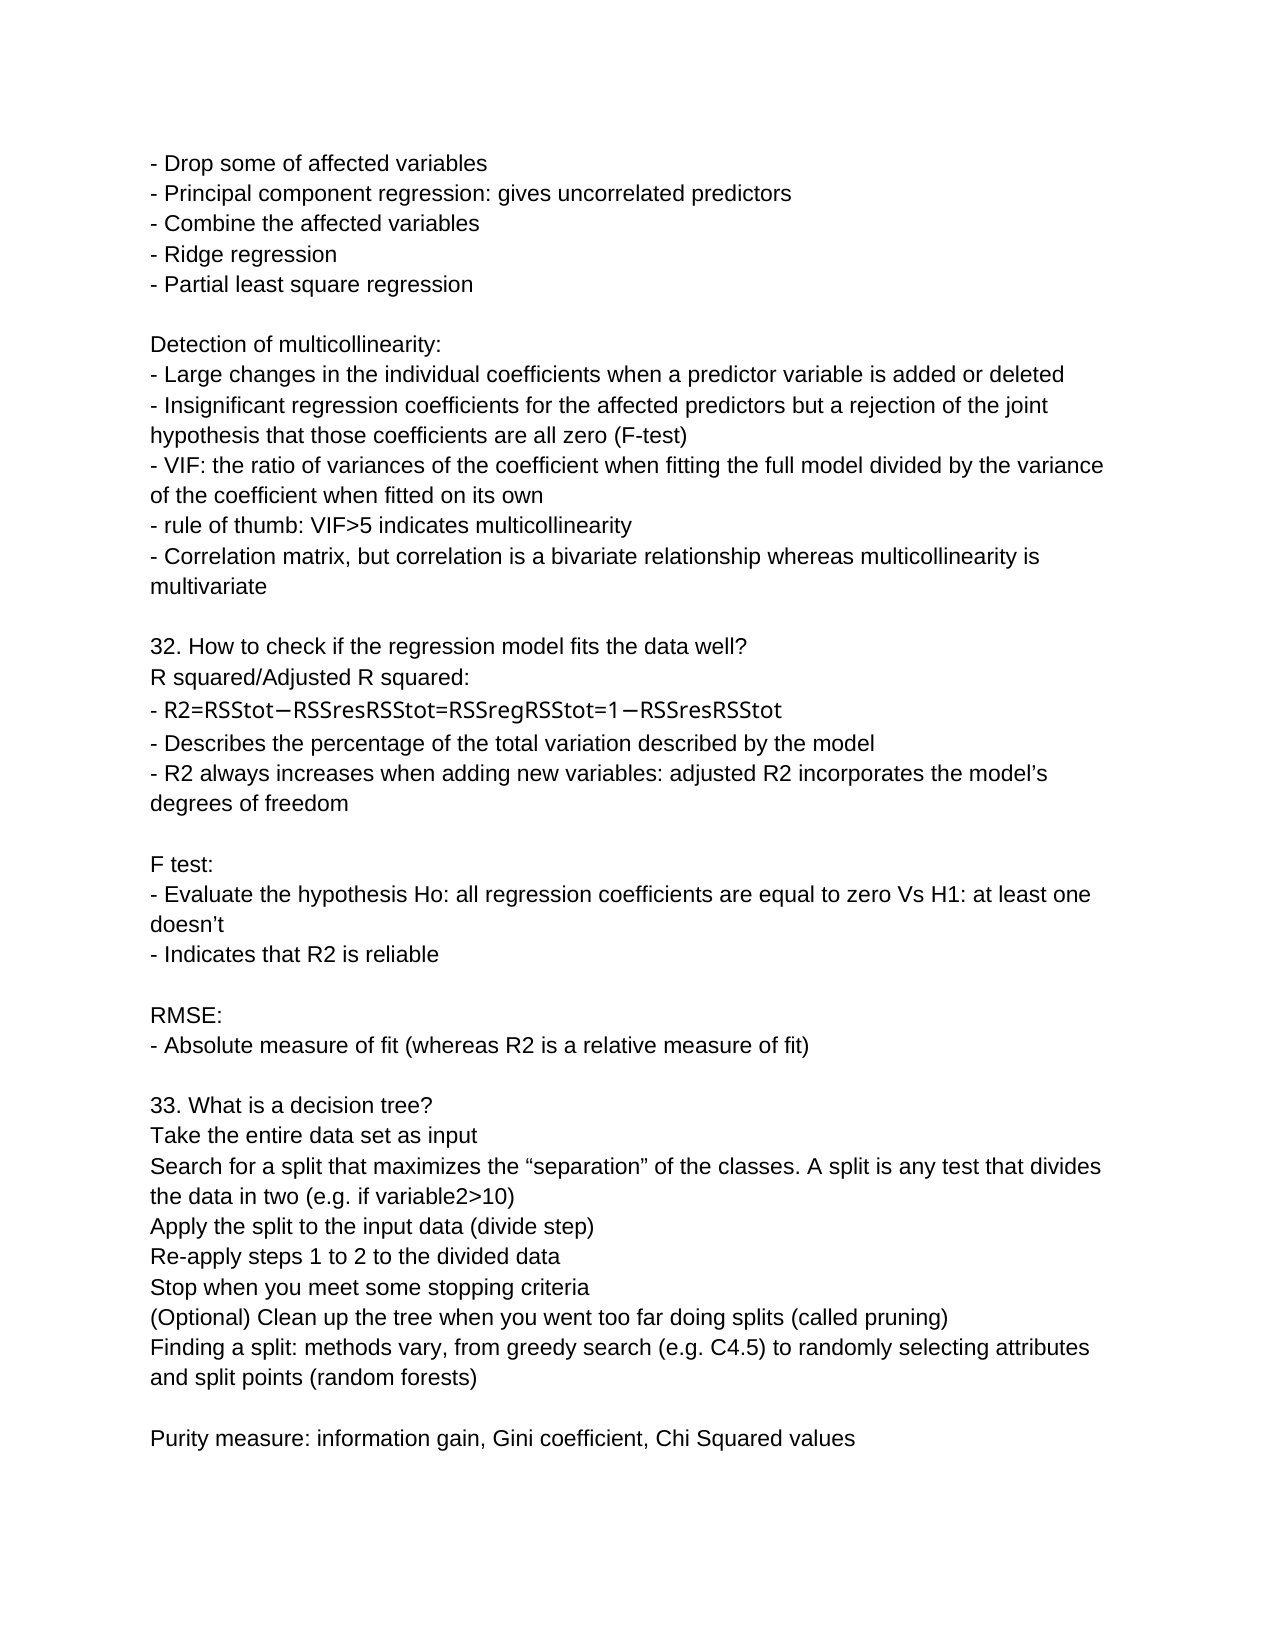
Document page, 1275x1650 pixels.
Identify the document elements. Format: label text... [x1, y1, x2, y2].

text - Insignificant regression coefficients for the affected predictors but a rejection of the joint [150, 392, 1125, 418]
text F test: [150, 851, 1125, 877]
text Detection of multicollinearity: [150, 331, 1125, 358]
text R squared/Adjusted R squared: [150, 663, 1125, 690]
text - R2=RSStot−RSSresRSStot=RSSregRSStot=1−RSSresRSStot [150, 694, 1125, 725]
text Search for a split that maximizes the “separation” of the classes. A split is any test that divides the data in two (e.g. if variable2>10) [150, 1153, 1125, 1209]
text - Correlation matrix, but correlation is a bivariate relationship whereas multicollinearity is multivariate [150, 543, 1125, 599]
text - Evaluate the hypothesis Ho: all regression coefficients are equal to zero Vs H1: at least one doesn’t [150, 881, 1125, 937]
text hypothesis that those coefficients are all zero (F-test) [150, 422, 1125, 448]
text 32. How to check if the regression model fits the data well? [150, 633, 1125, 660]
text - Describes the percentage of the total variation described by the model [150, 730, 1125, 756]
text Apply the split to the input data (divide step) [150, 1213, 1125, 1239]
text Re-apply steps 1 to 2 to the divided data [150, 1243, 1125, 1269]
text 33. What is a decision tree? [150, 1092, 1125, 1118]
text - R2 always increases when adding new variables: adjusted R2 incorporates the model’s degrees of freedom [150, 760, 1125, 816]
text - Ridge regression [150, 241, 1125, 267]
text - rule of thumb: VIF>5 indicates multicollinearity [150, 512, 1125, 539]
text Take the entire data set as input [150, 1122, 1125, 1149]
text Purity measure: information gain, Gini coefficient, Chi Squared values [150, 1424, 1125, 1451]
text (Optional) Clean up the tree when you went too far doing splits (called pruning) [150, 1304, 1125, 1330]
text Stop when you meet some stopping criteria [150, 1273, 1125, 1300]
text - Drop some of affected variables [150, 150, 1125, 176]
text - Principal component regression: gives uncorrelated predictors [150, 180, 1125, 207]
text - Indicates that R2 is reliable [150, 941, 1125, 967]
text Finding a split: methods vary, from greedy search (e.g. C4.5) to randomly selecting attributes and split points (random forests) [150, 1334, 1125, 1390]
text - VIF: the ratio of variances of the coefficient when fitting the full model divided by the variance of the coefficient when fitted on its own [150, 452, 1125, 509]
text - Combine the affected variables [150, 210, 1125, 237]
text RMSE: [150, 1002, 1125, 1028]
text - Large changes in the individual coefficients when a predictor variable is added or deleted [150, 361, 1125, 388]
text - Partial least square regression [150, 271, 1125, 297]
text - Absolute measure of fit (whereas R2 is a relative measure of fit) [150, 1032, 1125, 1058]
